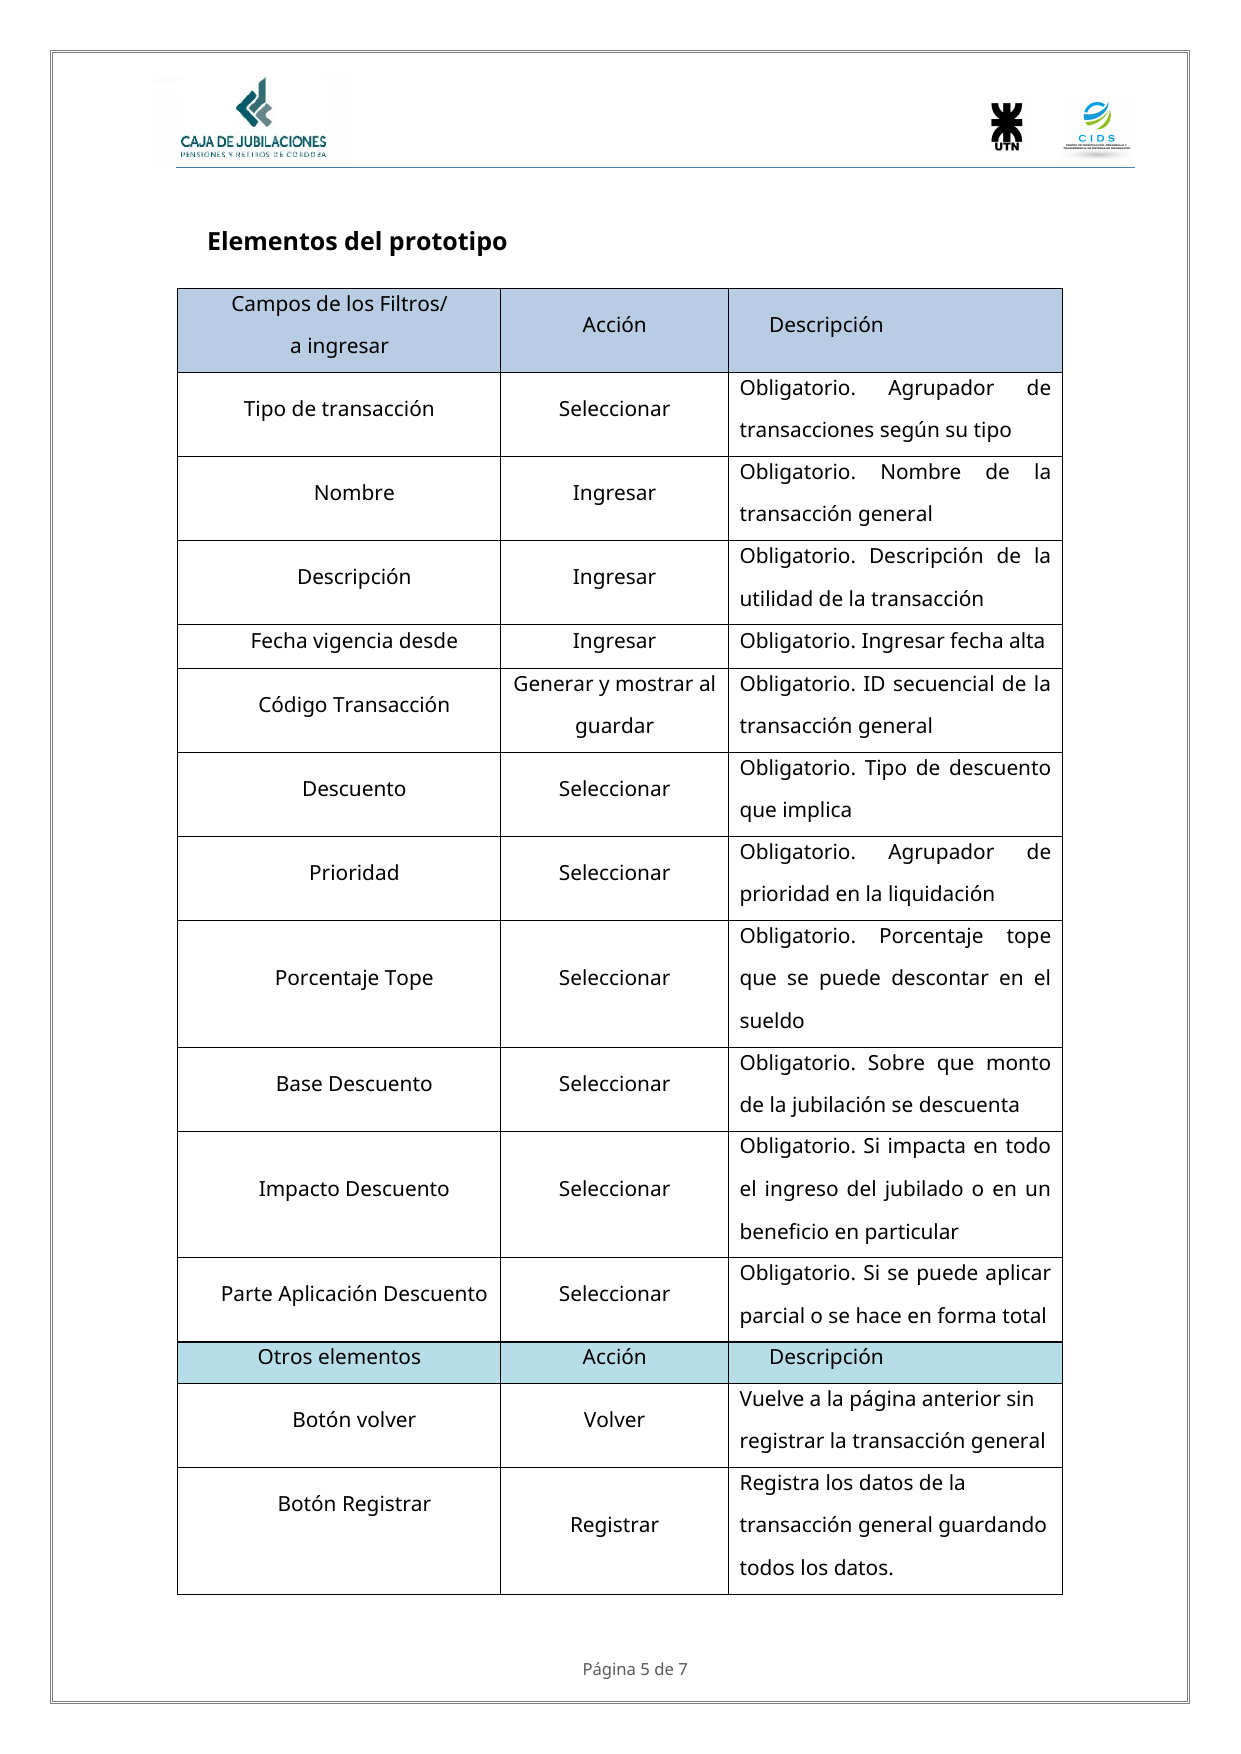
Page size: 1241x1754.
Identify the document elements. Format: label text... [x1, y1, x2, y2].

table_cell Obligatorio. Descripción de la utilidad de la transacción [729, 541, 1062, 624]
table_cell Obligatorio. ID secuencial de la transacción general [729, 669, 1062, 752]
table_cell Seleccionar [501, 1048, 728, 1131]
picture [152, 73, 350, 164]
table_header Acción [501, 289, 728, 372]
table_cell Obligatorio. Tipo de descuento que implica [729, 753, 1062, 836]
table_cell Obligatorio. Ingresar fecha alta [729, 625, 1062, 668]
table_cell Generar y mostrar al guardar [501, 669, 728, 752]
table_cell Tipo de transacción [178, 373, 500, 456]
table_cell Acción [501, 1343, 728, 1383]
table_cell Volver [501, 1384, 728, 1467]
table_cell Parte Aplicación Descuento [178, 1258, 500, 1341]
table_cell Botón volver [178, 1384, 500, 1467]
table_header Campos de los Filtros/ a ingresar [178, 289, 500, 372]
table_cell Seleccionar [501, 837, 728, 920]
table_cell Obligatorio. Agrupador de prioridad en la liquidación [729, 837, 1062, 920]
table_cell Obligatorio. Si se puede aplicar parcial o se hace en forma total [729, 1258, 1062, 1341]
table_cell Base Descuento [178, 1048, 500, 1131]
table_cell Código Transacción [178, 669, 500, 752]
table_cell Obligatorio. Agrupador de transacciones según su tipo [729, 373, 1062, 456]
table_cell Obligatorio. Nombre de la transacción general [729, 457, 1062, 540]
table_cell Seleccionar [501, 1132, 728, 1257]
table_cell Descripción [178, 541, 500, 624]
table_cell Obligatorio. Sobre que monto de la jubilación se descuenta [729, 1048, 1062, 1131]
picture [1061, 96, 1133, 162]
table_cell Nombre [178, 457, 500, 540]
table_cell Seleccionar [501, 753, 728, 836]
table_header Descripción [729, 289, 1062, 372]
table_cell Obligatorio. Si impacta en todo el ingreso del jubilado o en un beneficio en particular [729, 1132, 1062, 1257]
table_cell Obligatorio. Porcentaje tope que se puede descontar en el sueldo [729, 921, 1062, 1047]
table_cell Prioridad [178, 837, 500, 920]
table_cell Seleccionar [501, 1258, 728, 1341]
table_cell Botón Registrar [178, 1468, 500, 1593]
table_cell Ingresar [501, 541, 728, 624]
table_cell Impacto Descuento [178, 1132, 500, 1257]
table_cell Otros elementos [178, 1343, 500, 1383]
table_cell Porcentaje Tope [178, 921, 500, 1047]
table_cell Seleccionar [501, 921, 728, 1047]
table_cell Fecha vigencia desde [178, 625, 500, 668]
table_cell Vuelve a la página anterior sin registrar la transacción general [729, 1384, 1062, 1467]
table_cell Registra los datos de la transacción general guardando todos los datos. [729, 1468, 1062, 1593]
table_cell Descripción [729, 1343, 1062, 1383]
picture [980, 98, 1033, 152]
table_cell Seleccionar [501, 373, 728, 456]
table_cell Descuento [178, 753, 500, 836]
subtitle Elementos del prototipo [177, 224, 1063, 258]
table_cell Ingresar [501, 457, 728, 540]
table_cell Registrar [501, 1468, 728, 1593]
table_cell Ingresar [501, 625, 728, 668]
